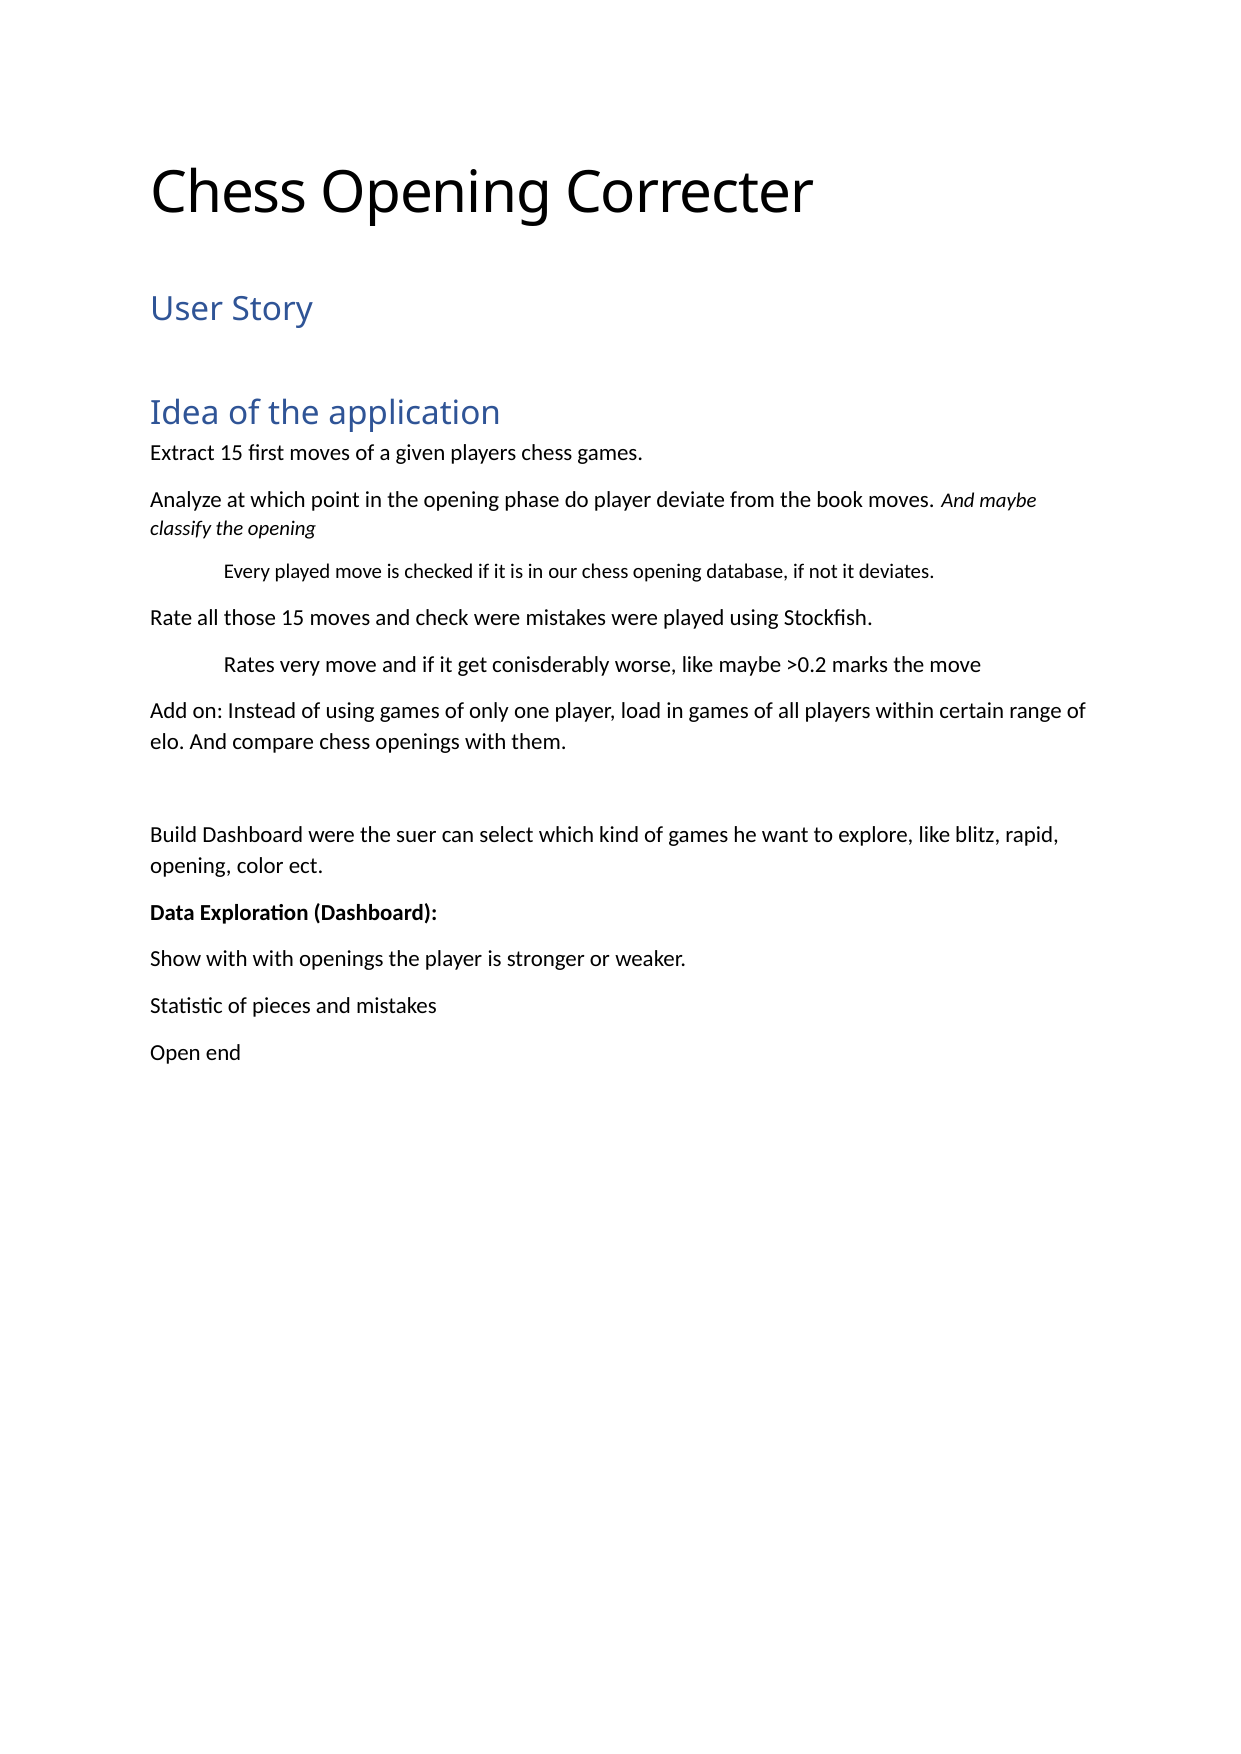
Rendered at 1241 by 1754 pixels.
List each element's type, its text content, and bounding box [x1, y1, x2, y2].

text Show with with openings the player is stronger or weaker. [150, 944, 1090, 972]
text Open end [150, 1038, 1090, 1066]
text Rates very move and if it get conisderably worse, like maybe >0.2 marks the move [150, 650, 1090, 678]
subtitle User Story [150, 285, 1090, 330]
text Statistic of pieces and mistakes [150, 991, 1090, 1019]
text Build Dashboard were the suer can select which kind of games he want to explore, like blitz, rapid, opening, color ect. [150, 821, 1090, 879]
text Analyze at which point in the opening phase do player deviate from the book moves. And maybe classify the opening [150, 485, 1090, 540]
text Every played move is checked if it is in our chess opening database, if not it deviates. [150, 559, 1090, 584]
text Add on: Instead of using games of only one player, load in games of all players within certain range of elo. And compare chess openings with them. [150, 697, 1090, 755]
title Chess Opening Correcter [150, 150, 1090, 229]
text Rate all those 15 moves and check were mistakes were played using Stockfish. [150, 603, 1090, 631]
subtitle Idea of the application [150, 389, 1090, 434]
text Extract 15 first moves of a given players chess games. [150, 438, 1090, 466]
text Data Exploration (Dashboard): [150, 898, 1090, 926]
